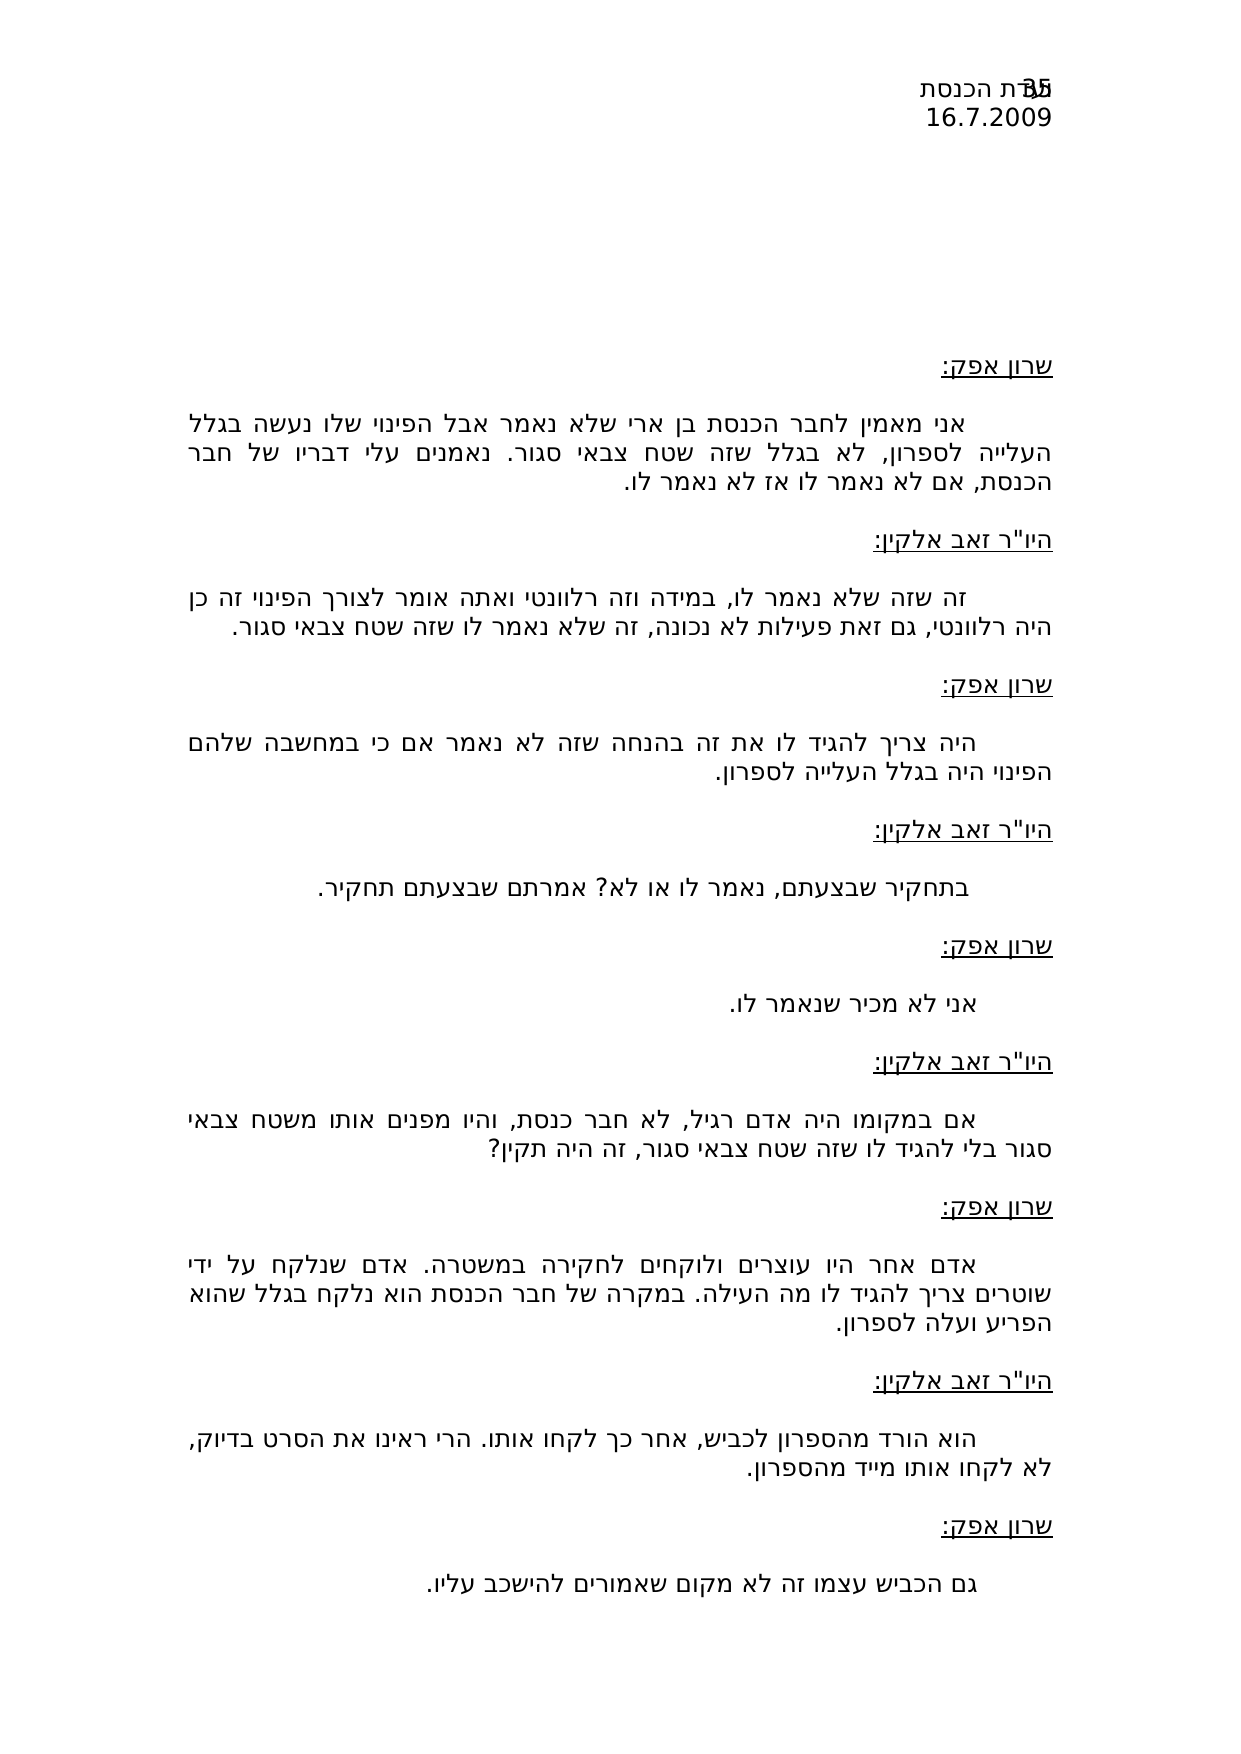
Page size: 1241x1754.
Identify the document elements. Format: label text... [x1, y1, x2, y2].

text שרון אפק: [187, 670, 1053, 699]
text שרון אפק: [187, 1192, 1053, 1221]
text זה שזה שלא נאמר לו, במידה וזה רלוונטי ואתה אומר לצורך הפינוי זה כן היה רלוונטי, גם זאת פעילות לא נכונה, זה שלא נאמר לו שזה שטח צבאי סגור. [187, 583, 1053, 642]
text היו"ר זאב אלקין: [187, 815, 1053, 844]
text היו"ר זאב אלקין: [187, 1047, 1053, 1076]
text היה צריך להגיד לו את זה בהנחה שזה לא נאמר אם כי במחשבה שלהם הפינוי היה בגלל העלייה לספרון. [187, 728, 1053, 787]
text הוא הורד מהספרון לכביש, אחר כך לקחו אותו. הרי ראינו את הסרט בדיוק, לא לקחו אותו מייד מהספרון. [187, 1424, 1053, 1482]
text בתחקיר שבצעתם, נאמר לו או לא? אמרתם שבצעתם תחקיר. [187, 873, 1053, 902]
text היו"ר זאב אלקין: [187, 525, 1053, 554]
text אני מאמין לחבר הכנסת בן ארי שלא נאמר אבל הפינוי שלו נעשה בגלל העלייה לספרון, לא בגלל שזה שטח צבאי סגור. נאמנים עלי דבריו של חבר הכנסת, אם לא נאמר לו אז לא נאמר לו. [187, 409, 1053, 497]
text אדם אחר היו עוצרים ולוקחים לחקירה במשטרה. אדם שנלקח על ידי שוטרים צריך להגיד לו מה העילה. במקרה של חבר הכנסת הוא נלקח בגלל שהוא הפריע ועלה לספרון. [187, 1250, 1053, 1337]
text שרון אפק: [187, 351, 1053, 380]
text גם הכביש עצמו זה לא מקום שאמורים להישכב עליו. [187, 1569, 1053, 1598]
text היו"ר זאב אלקין: [187, 1366, 1053, 1395]
text שרון אפק: [187, 931, 1053, 960]
text שרון אפק: [187, 1511, 1053, 1540]
text אם במקומו היה אדם רגיל, לא חבר כנסת, והיו מפנים אותו משטח צבאי סגור בלי להגיד לו שזה שטח צבאי סגור, זה היה תקין? [187, 1105, 1053, 1163]
text אני לא מכיר שנאמר לו. [187, 989, 1053, 1018]
